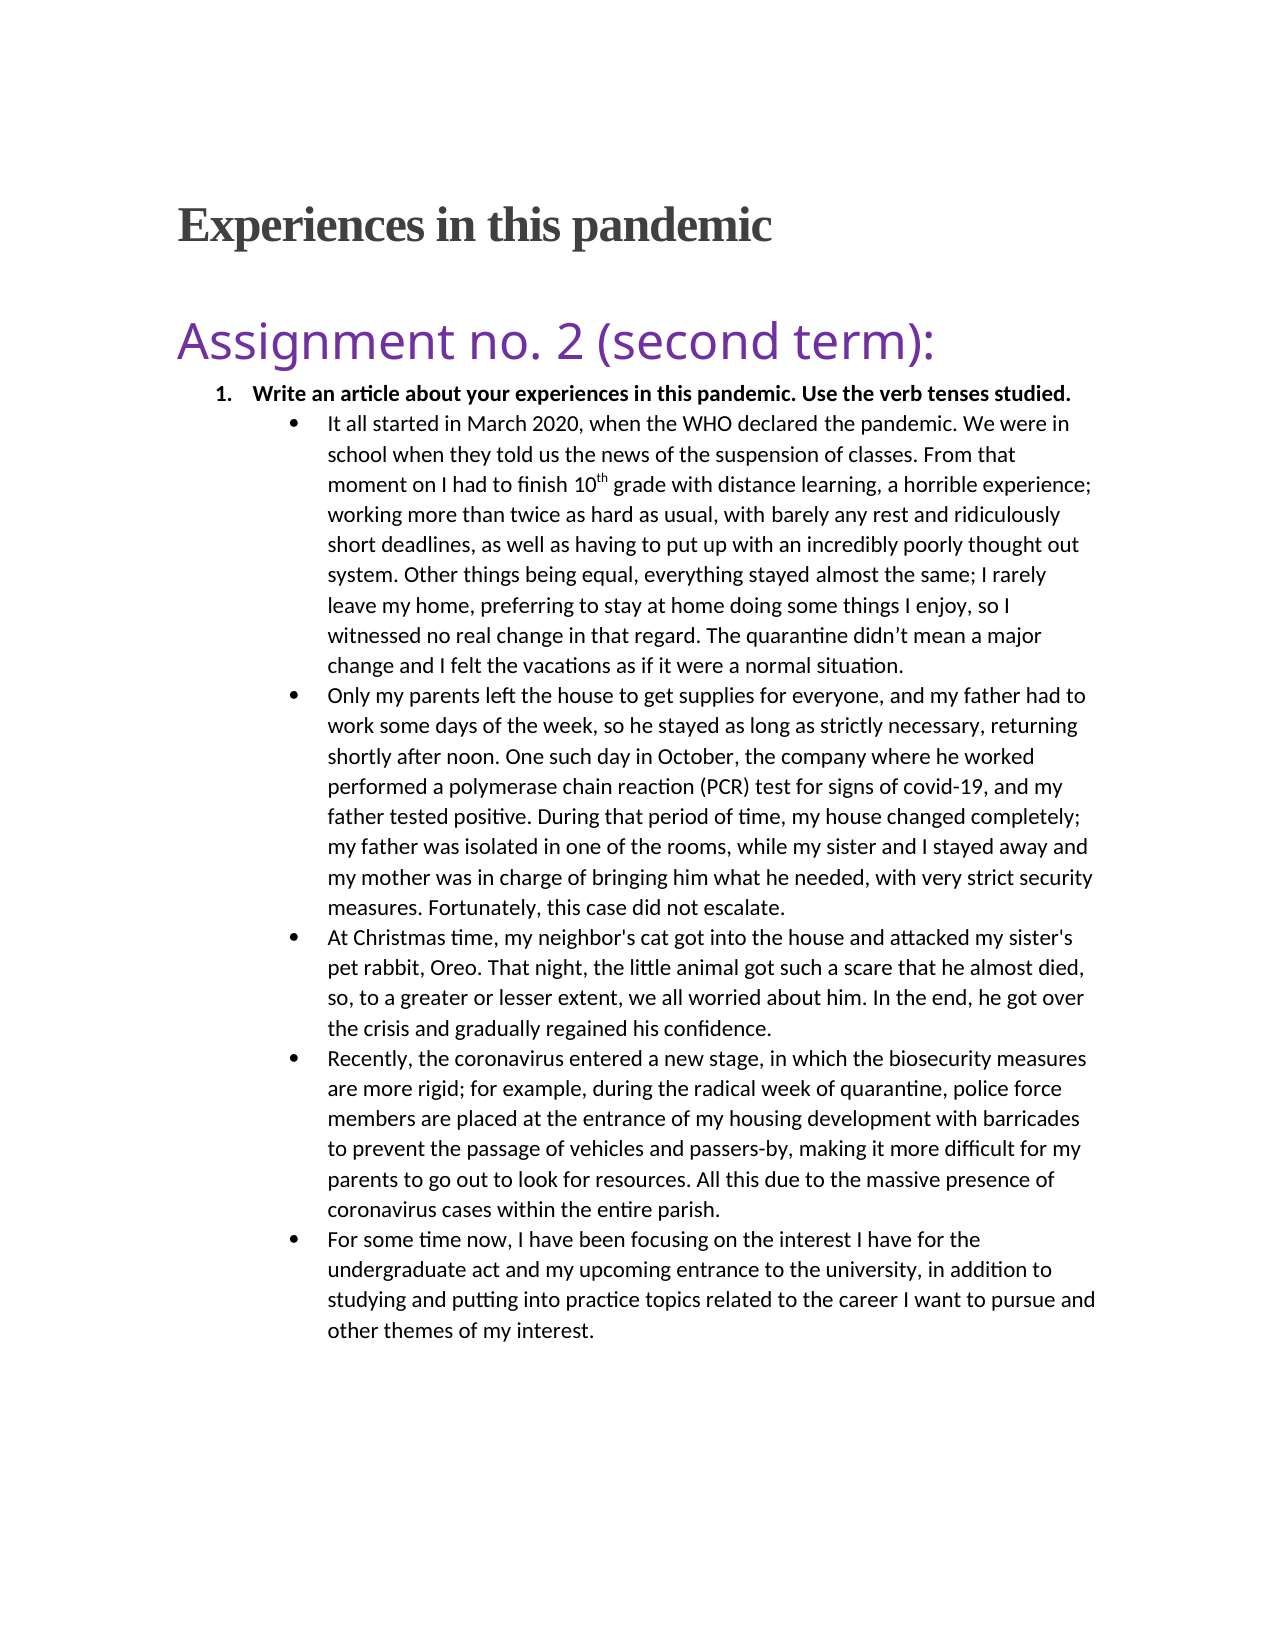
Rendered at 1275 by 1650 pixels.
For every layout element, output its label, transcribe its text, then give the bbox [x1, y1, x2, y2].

text Experiences in this pandemic [177, 194, 1098, 252]
list Write an article about your experiences in this pandemic. Use the verb tenses studied. [215, 379, 1098, 407]
list At Christmas time, my neighbor's cat got into the house and attacked my sister's pet rabbit, Oreo. That night, the little animal got such a scare that he almost died, so, to a greater or lesser extent, we all worried about him. In the end, he got over the crisis and gradually regained his confidence. [290, 923, 1098, 1042]
list For some time now, I have been focusing on the interest I have for the undergraduate act and my upcoming entrance to the university, in addition to studying and putting into practice topics related to the career I want to pursue and other themes of my interest. [290, 1225, 1098, 1344]
list It all started in March 2020, when the WHO declared the pandemic. We were in school when they told us the news of the suspension of classes. From that moment on I had to finish 10th grade with distance learning, a horrible experience; working more than twice as hard as usual, with barely any rest and ridiculously short deadlines, as well as having to put up with an incredibly poorly thought out system. Other things being equal, everything stayed almost the same; I rarely leave my home, preferring to stay at home doing some things I enjoy, so I witnessed no real change in that regard. The quarantine didn’t mean a major change and I felt the vacations as if it were a normal situation. [290, 409, 1098, 679]
list Only my parents left the house to get supplies for everyone, and my father had to work some days of the week, so he stayed as long as strictly necessary, returning shortly after noon. One such day in October, the company where he worked performed a polymerase chain reaction (PCR) test for signs of covid-19, and my father tested positive. During that period of time, my house changed completely; my father was isolated in one of the rooms, while my sister and I stayed away and my mother was in charge of bringing him what he needed, with very strict security measures. Fortunately, this case did not escalate. [290, 681, 1098, 921]
text Assignment no. 2 (second term): [177, 306, 1098, 374]
list Recently, the coronavirus entered a new stage, in which the biosecurity measures are more rigid; for example, during the radical week of quarantine, police force members are placed at the entrance of my housing development with barricades to prevent the passage of vehicles and passers-by, making it more difficult for my parents to go out to look for resources. All this due to the massive presence of coronavirus cases within the entire parish. [290, 1044, 1098, 1223]
